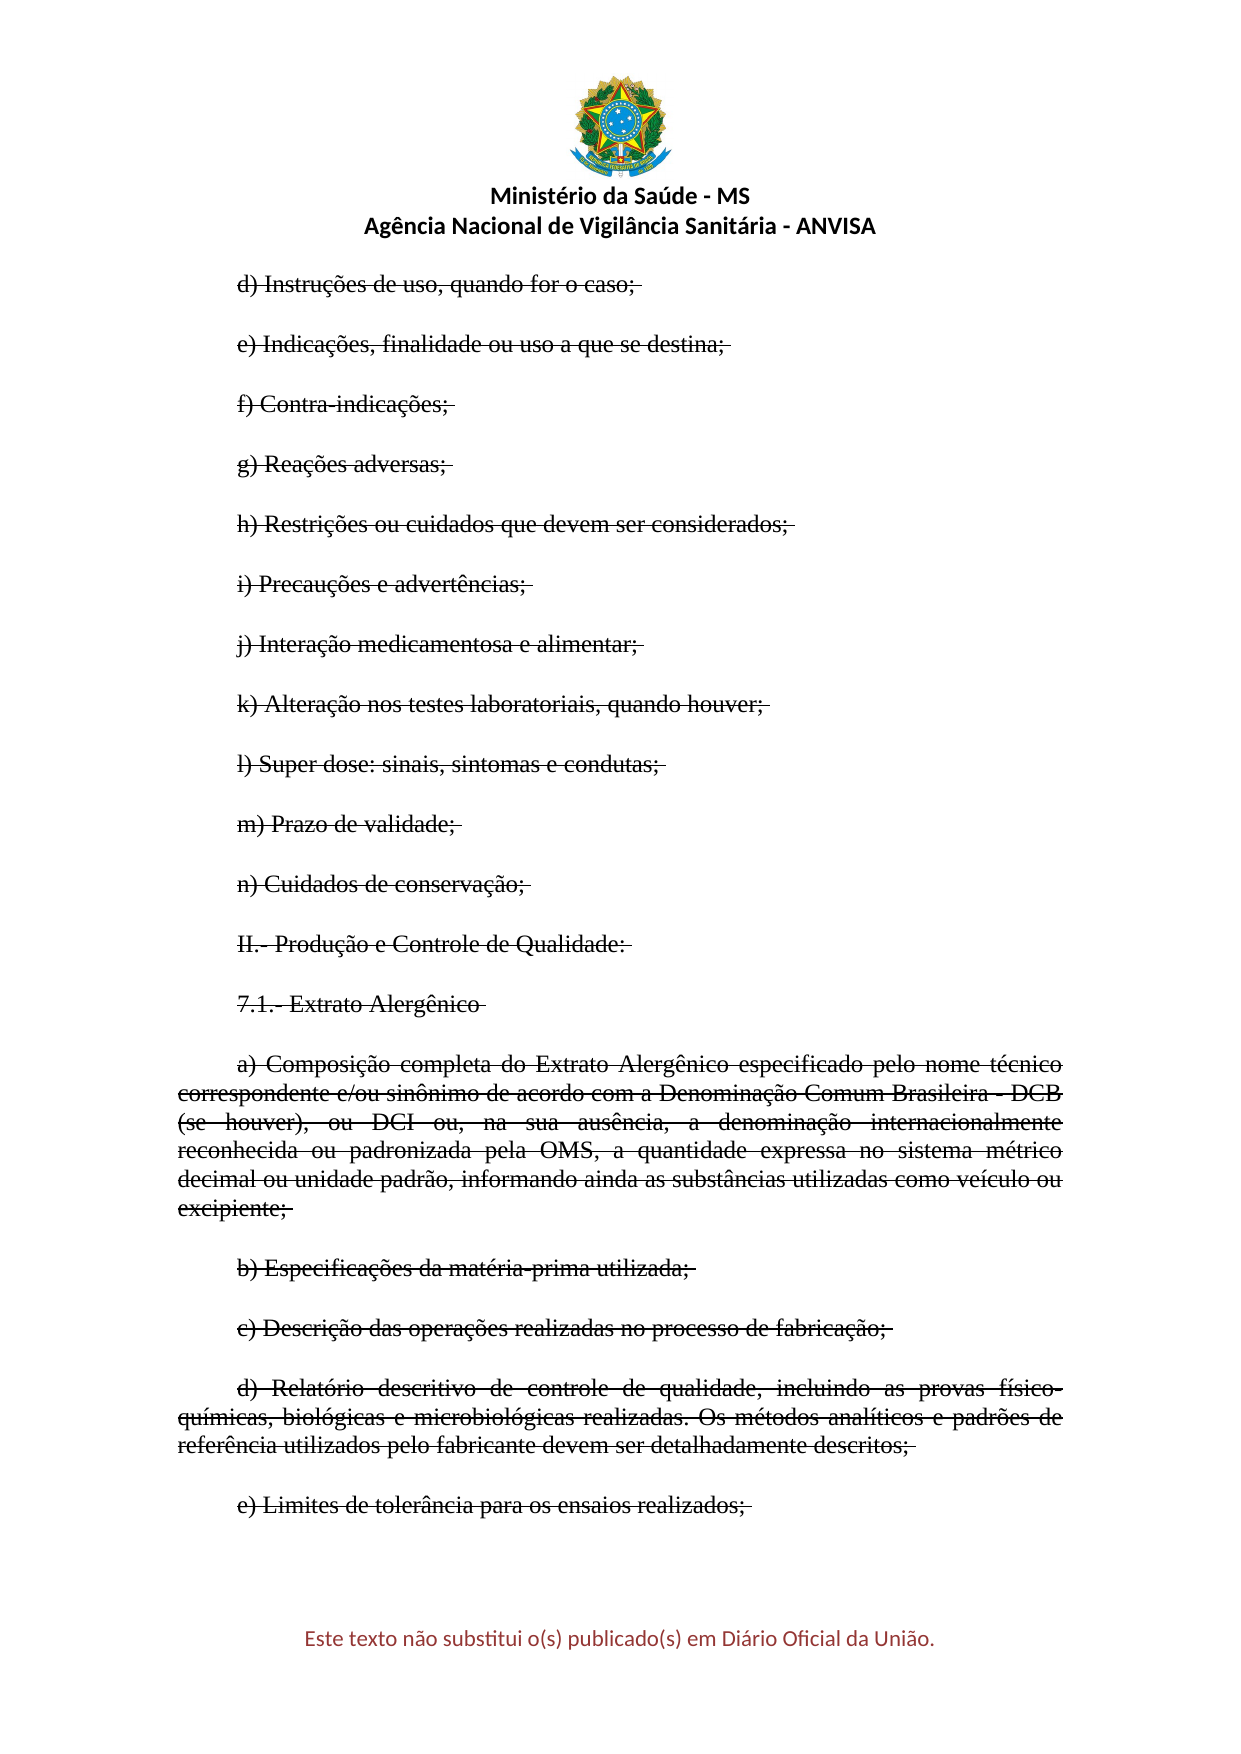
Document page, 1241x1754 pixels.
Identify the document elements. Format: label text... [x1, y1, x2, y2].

text d) Relatório descritivo de controle de qualidade, incluindo as provas físico-químicas, biológicas e microbiológicas realizadas. Os métodos analíticos e padrões de referência utilizados pelo fabricante devem ser detalhadamente descritos; [177, 1373, 1063, 1417]
text l) Super dose: sinais, sintomas e condutas; [177, 749, 1063, 778]
text f) Contra-indicações; [177, 389, 1063, 418]
text m) Prazo de validade; [177, 809, 1063, 838]
text c) Descrição das operações realizadas no processo de fabricação; [177, 1313, 1063, 1342]
text j) Interação medicamentosa e alimentar; [177, 629, 1063, 658]
text b) Especificações da matéria-prima utilizada; [177, 1253, 1063, 1282]
text e) Indicações, finalidade ou uso a que se destina; [177, 329, 1063, 358]
picture [566, 73, 674, 180]
text i) Precauções e advertências; [177, 569, 1063, 598]
text d) Relatório descritivo de controle de qualidade, incluindo as provas físico-químicas, biológicas e microbiológicas realizadas. Os métodos analíticos e padrões de referência utilizados pelo fabricante devem ser detalhadamente descritos; [177, 1418, 1063, 1459]
text a) Composição completa do Extrato Alergênico especificado pelo nome técnico correspondente e/ou sinônimo de acordo com a Denominação Comum Brasileira - DCB (se houver), ou DCI ou, na sua ausência, a denominação internacionalmente reconhecida ou padronizada pela OMS, a quantidade expressa no sistema métrico decimal ou unidade padrão, informando ainda as substâncias utilizadas como veículo ou excipiente; [177, 1123, 1063, 1151]
text h) Restrições ou cuidados que devem ser considerados; [177, 509, 1063, 538]
text a) Composição completa do Extrato Alergênico especificado pelo nome técnico correspondente e/ou sinônimo de acordo com a Denominação Comum Brasileira - DCB (se houver), ou DCI ou, na sua ausência, a denominação internacionalmente reconhecida ou padronizada pela OMS, a quantidade expressa no sistema métrico decimal ou unidade padrão, informando ainda as substâncias utilizadas como veículo ou excipiente; [177, 1094, 1063, 1122]
text e) Limites de tolerância para os ensaios realizados; [177, 1490, 1063, 1519]
text 7.1.- Extrato Alergênico [177, 989, 1063, 1018]
text a) Composição completa do Extrato Alergênico especificado pelo nome técnico correspondente e/ou sinônimo de acordo com a Denominação Comum Brasileira - DCB (se houver), ou DCI ou, na sua ausência, a denominação internacionalmente reconhecida ou padronizada pela OMS, a quantidade expressa no sistema métrico decimal ou unidade padrão, informando ainda as substâncias utilizadas como veículo ou excipiente; [177, 1181, 1063, 1222]
text g) Reações adversas; [177, 449, 1063, 478]
text a) Composição completa do Extrato Alergênico especificado pelo nome técnico correspondente e/ou sinônimo de acordo com a Denominação Comum Brasileira - DCB (se houver), ou DCI ou, na sua ausência, a denominação internacionalmente reconhecida ou padronizada pela OMS, a quantidade expressa no sistema métrico decimal ou unidade padrão, informando ainda as substâncias utilizadas como veículo ou excipiente; [177, 1152, 1063, 1180]
text n) Cuidados de conservação; [177, 869, 1063, 898]
text a) Composição completa do Extrato Alergênico especificado pelo nome técnico correspondente e/ou sinônimo de acordo com a Denominação Comum Brasileira - DCB (se houver), ou DCI ou, na sua ausência, a denominação internacionalmente reconhecida ou padronizada pela OMS, a quantidade expressa no sistema métrico decimal ou unidade padrão, informando ainda as substâncias utilizadas como veículo ou excipiente; [177, 1049, 1063, 1093]
text II.- Produção e Controle de Qualidade: [177, 929, 1063, 958]
text d) Instruções de uso, quando for o caso; [177, 269, 1063, 298]
text k) Alteração nos testes laboratoriais, quando houver; [177, 689, 1063, 718]
